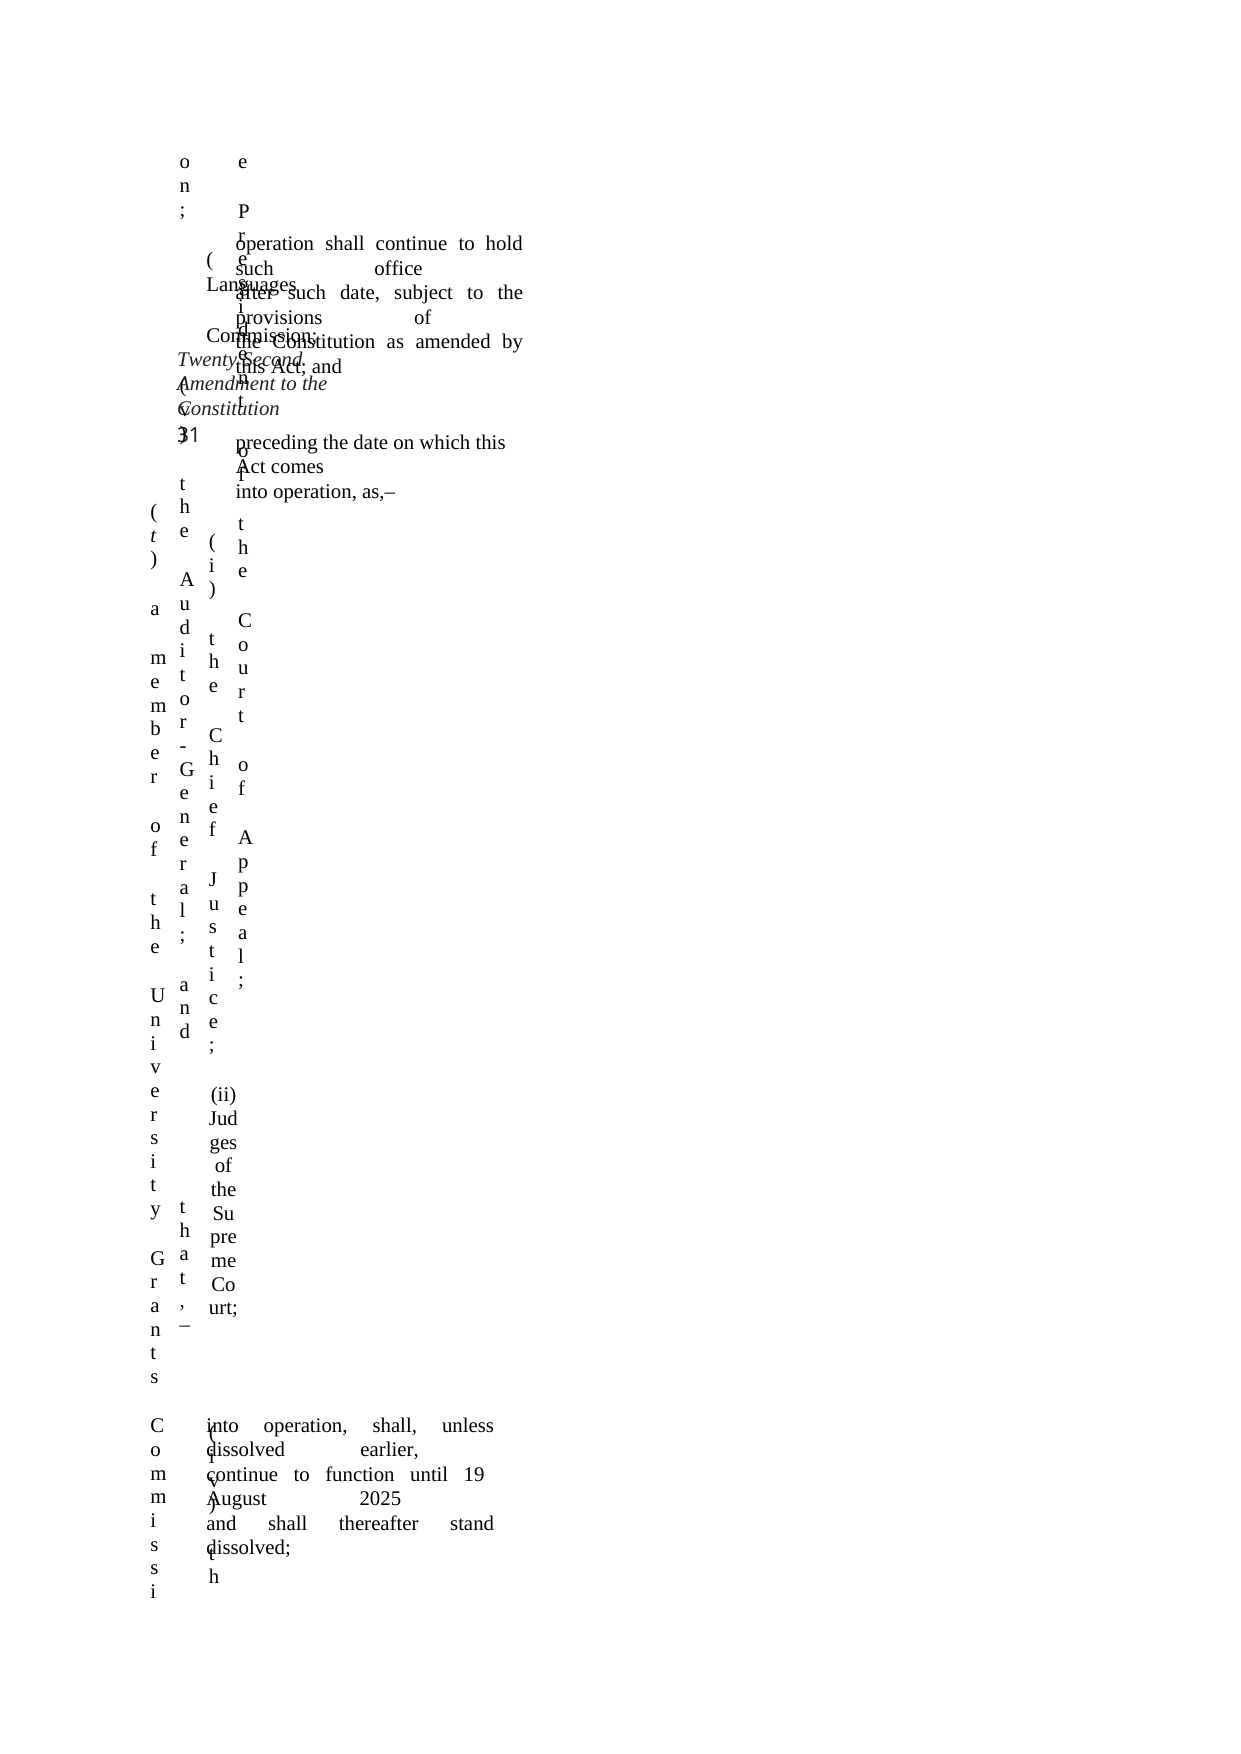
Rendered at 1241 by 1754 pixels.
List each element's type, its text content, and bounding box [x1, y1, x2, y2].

text (ii) Judges of the Supreme Court; [208, 1083, 238, 1319]
